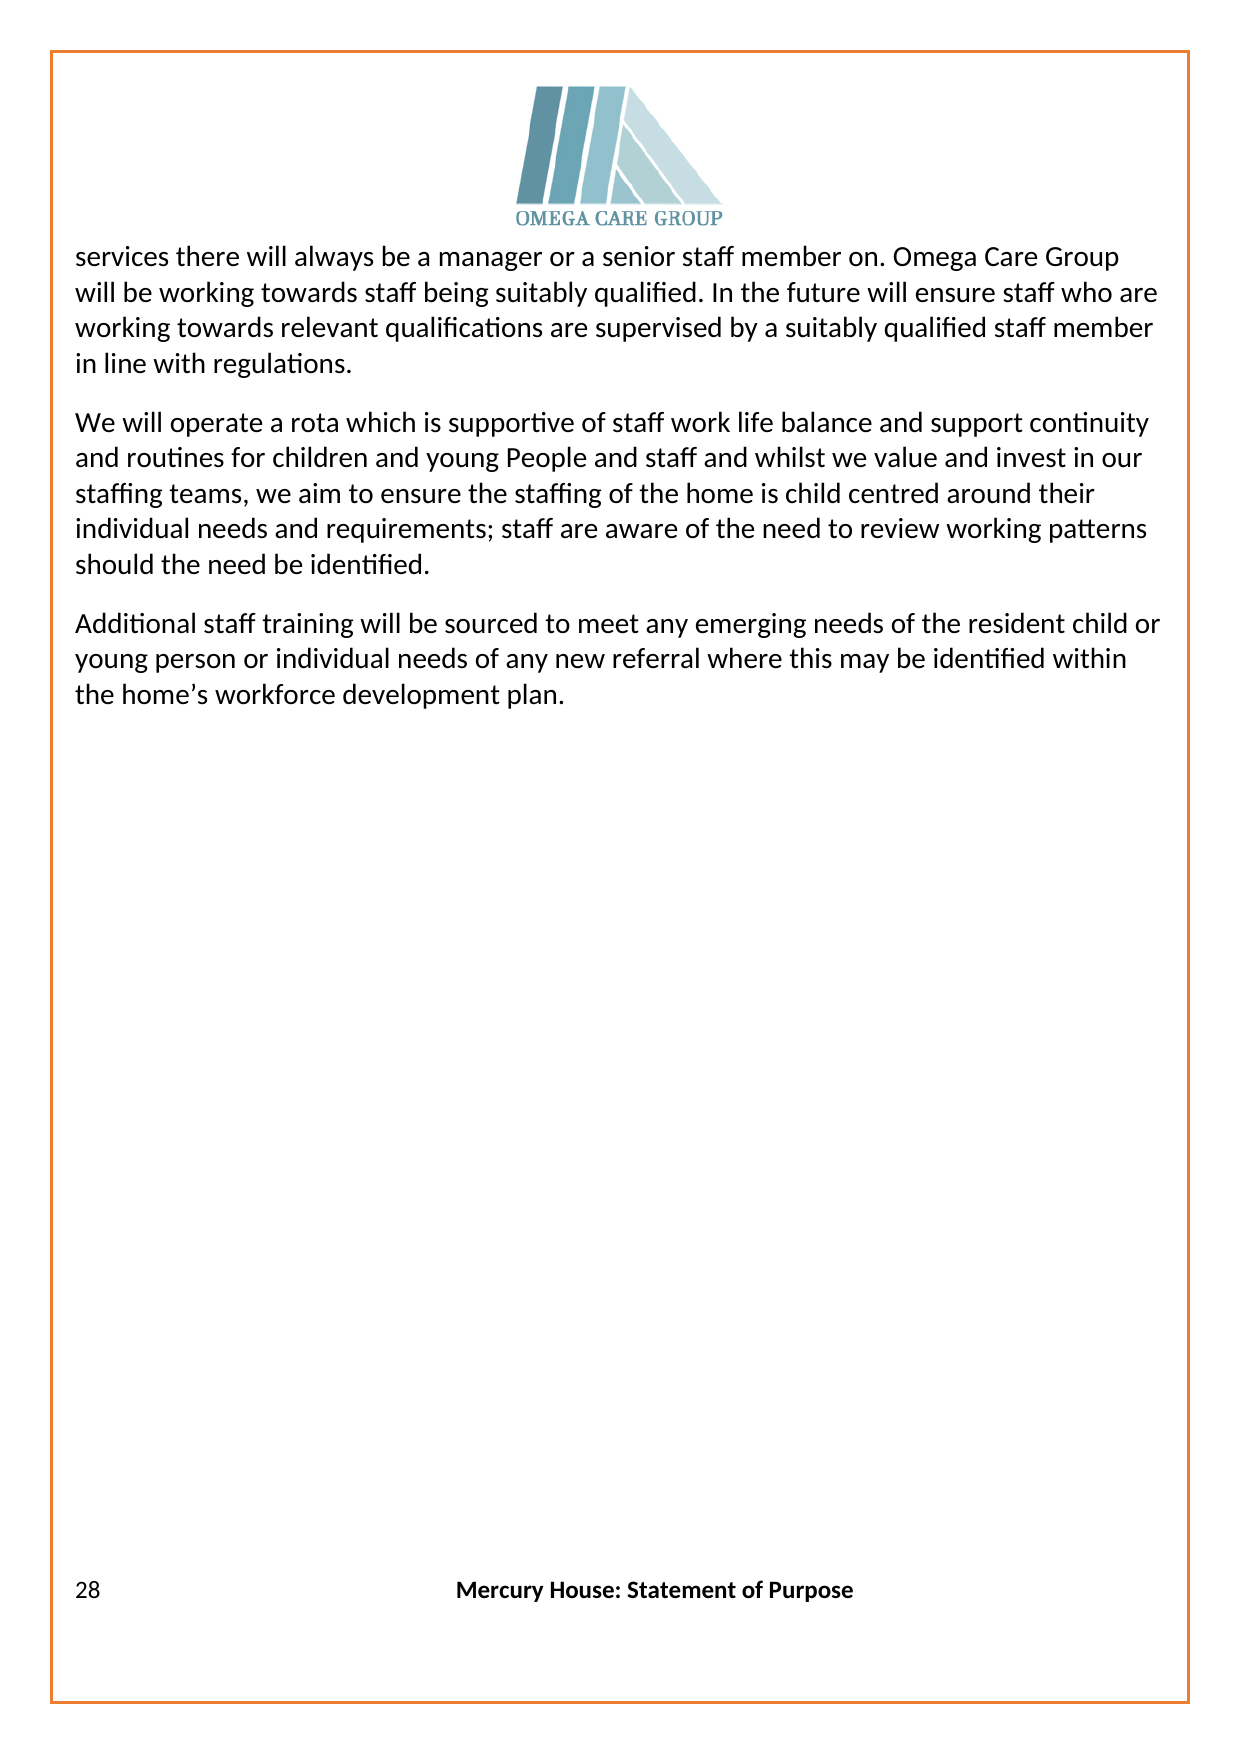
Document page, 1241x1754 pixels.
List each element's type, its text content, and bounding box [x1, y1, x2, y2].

text Additional staff training will be sourced to meet any emerging needs of the resident child or young person or individual needs of any new referral where this may be identified within the home’s workforce development plan. [75, 605, 1165, 712]
text We will operate a rota which is supportive of staff work life balance and support continuity and routines for children and young People and staff and whilst we value and invest in our staffing teams, we aim to ensure the staffing of the home is child centred around their individual needs and requirements; staff are aware of the need to review working patterns should the need be identified. [75, 404, 1165, 582]
picture [504, 73, 736, 239]
